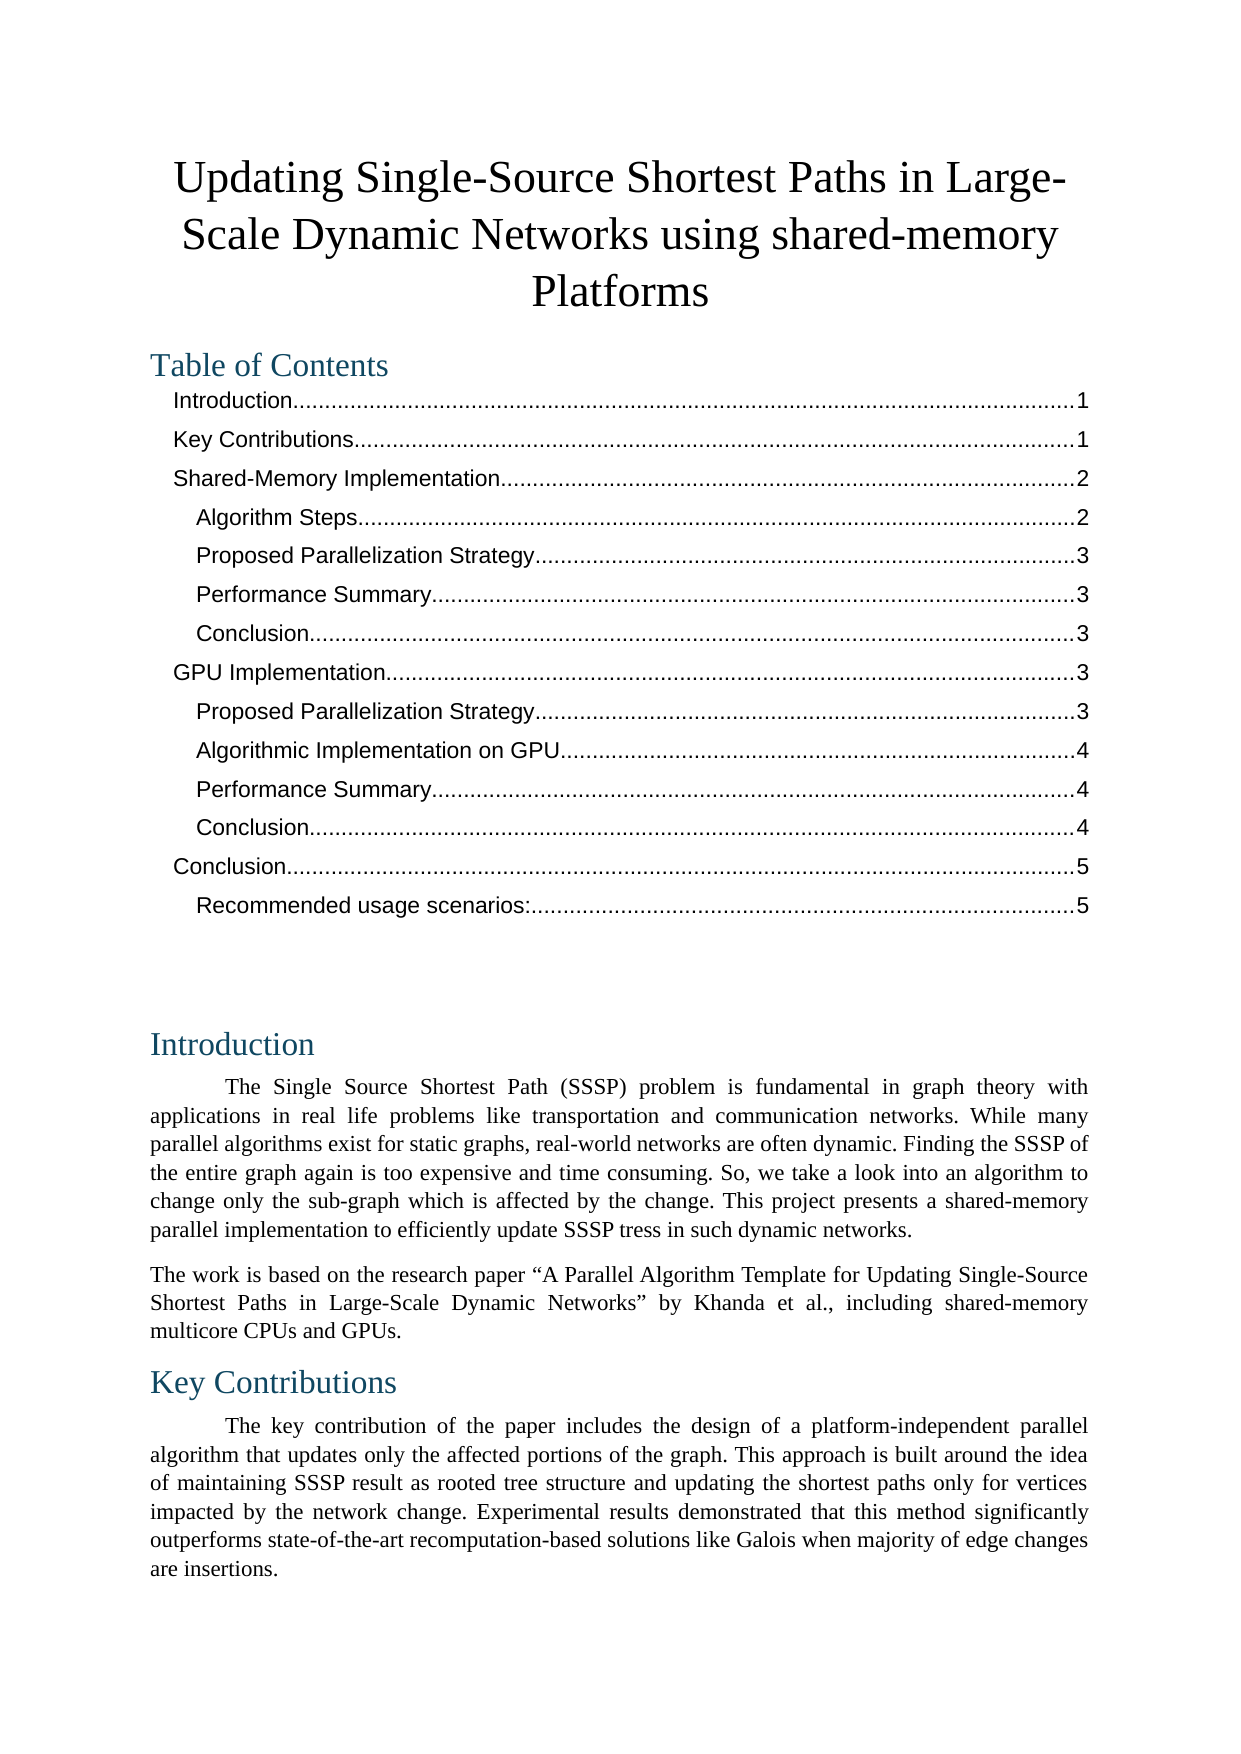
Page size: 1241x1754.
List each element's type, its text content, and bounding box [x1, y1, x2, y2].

subtitle Introduction [150, 1024, 1090, 1062]
text The Single Source Shortest Path (SSSP) problem is fundamental in graph theory with applications in real life problems like transportation and communication networks. While many parallel algorithms exist for static graphs, real-world networks are often dynamic. Finding the SSSP of the entire graph again is too expensive and time consuming. So, we take a look into an algorithm to change only the sub-graph which is affected by the change. This project presents a shared-memory parallel implementation to efficiently update SSSP tress in such dynamic networks. [150, 1073, 1090, 1242]
text Updating Single-Source Shortest Paths in Large-Scale Dynamic Networks using shared-memory Platforms [150, 150, 1090, 316]
text The key contribution of the paper includes the design of a platform-independent parallel algorithm that updates only the affected portions of the graph. This approach is built around the idea of maintaining SSSP result as rooted tree structure and updating the shortest paths only for vertices impacted by the network change. Experimental results demonstrated that this method significantly outperforms state-of-the-art recomputation-based solutions like Galois when majority of edge changes are insertions. [150, 1412, 1090, 1581]
subtitle Key Contributions [150, 1363, 1090, 1401]
text The work is based on the research paper “A Parallel Algorithm Template for Updating Single-Source Shortest Paths in Large-Scale Dynamic Networks” by Khanda et al., including shared-memory multicore CPUs and GPUs. [150, 1261, 1090, 1344]
